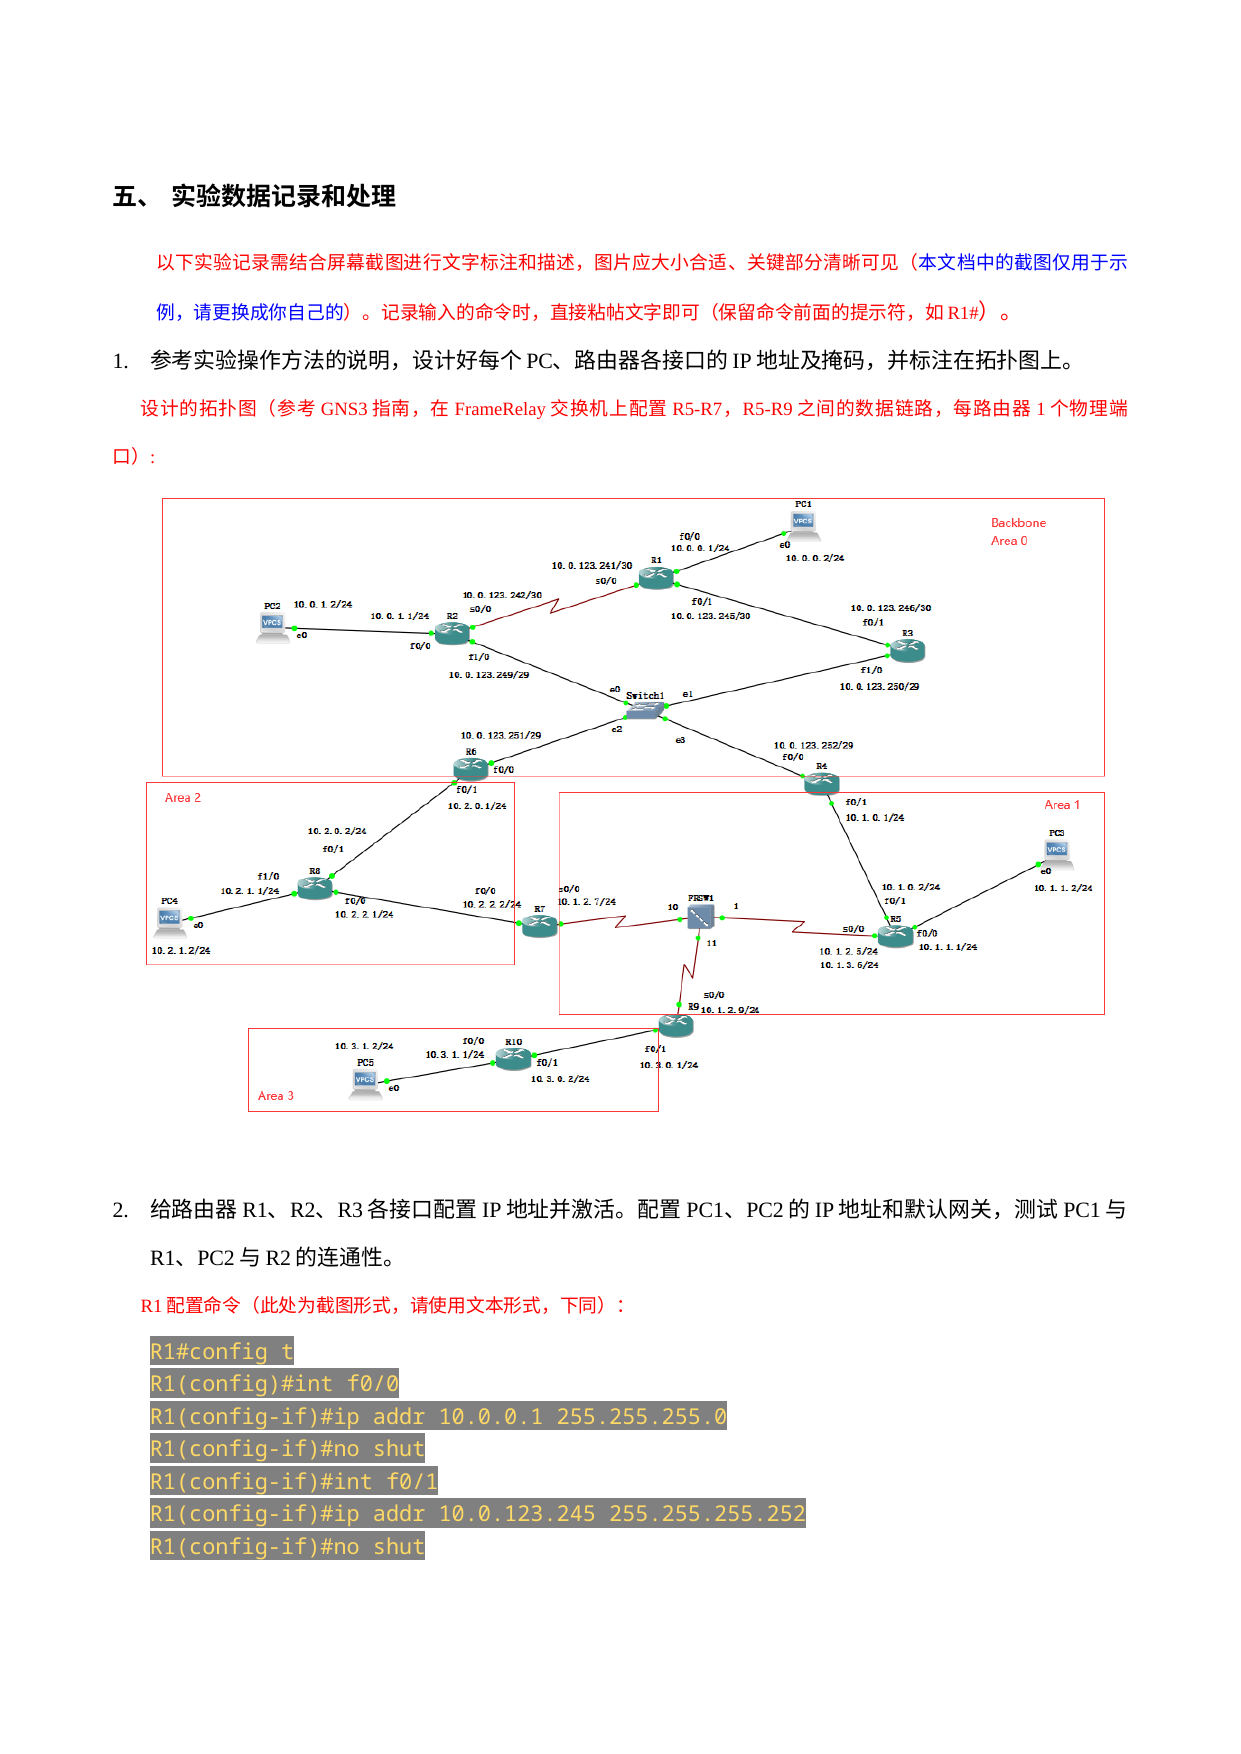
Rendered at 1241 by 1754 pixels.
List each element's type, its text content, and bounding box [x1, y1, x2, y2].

list 参考实验操作方法的说明，设计好每个PC、路由器各接口的IP地址及掩码，并标注在拓扑图上。 [112, 342, 1128, 375]
text R1(config-if)#ip addr 10.0.0.1 255.255.255.0 [112, 1399, 1128, 1432]
text R1配置命令（此处为截图形式，请使用文本形式，下同）： [112, 1288, 1128, 1321]
picture [112, 485, 1128, 1124]
text R1#config t [112, 1334, 1128, 1367]
text 设计的拓扑图（参考GNS3指南，在FrameRelay交换机上配置R5-R7，R5-R9之间的数据链路，每路由器1个物理端口）: [112, 391, 1128, 472]
subtitle 实验数据记录和处理 [112, 162, 1128, 227]
text R1(config-if)#ip addr 10.0.123.245 255.255.255.252 [112, 1497, 1128, 1529]
text R1(config-if)#no shut [112, 1529, 1128, 1562]
text 以下实验记录需结合屏幕截图进行文字标注和描述，图片应大小合适、关键部分清晰可见（本文档中的截图仅用于示例，请更换成你自己的）。记录输入的命令时，直接粘帖文字即可（保留命令前面的提示符，如R1#）。 [156, 245, 1128, 326]
text R1(config)#int f0/0 [112, 1367, 1128, 1399]
list 给路由器R1、R2、R3各接口配置IP地址并激活。配置PC1、PC2的IP地址和默认网关，测试PC1与R1、PC2与R2的连通性。 [112, 1191, 1128, 1272]
text R1(config-if)#no shut [112, 1432, 1128, 1464]
text R1(config-if)#int f0/1 [112, 1464, 1128, 1497]
